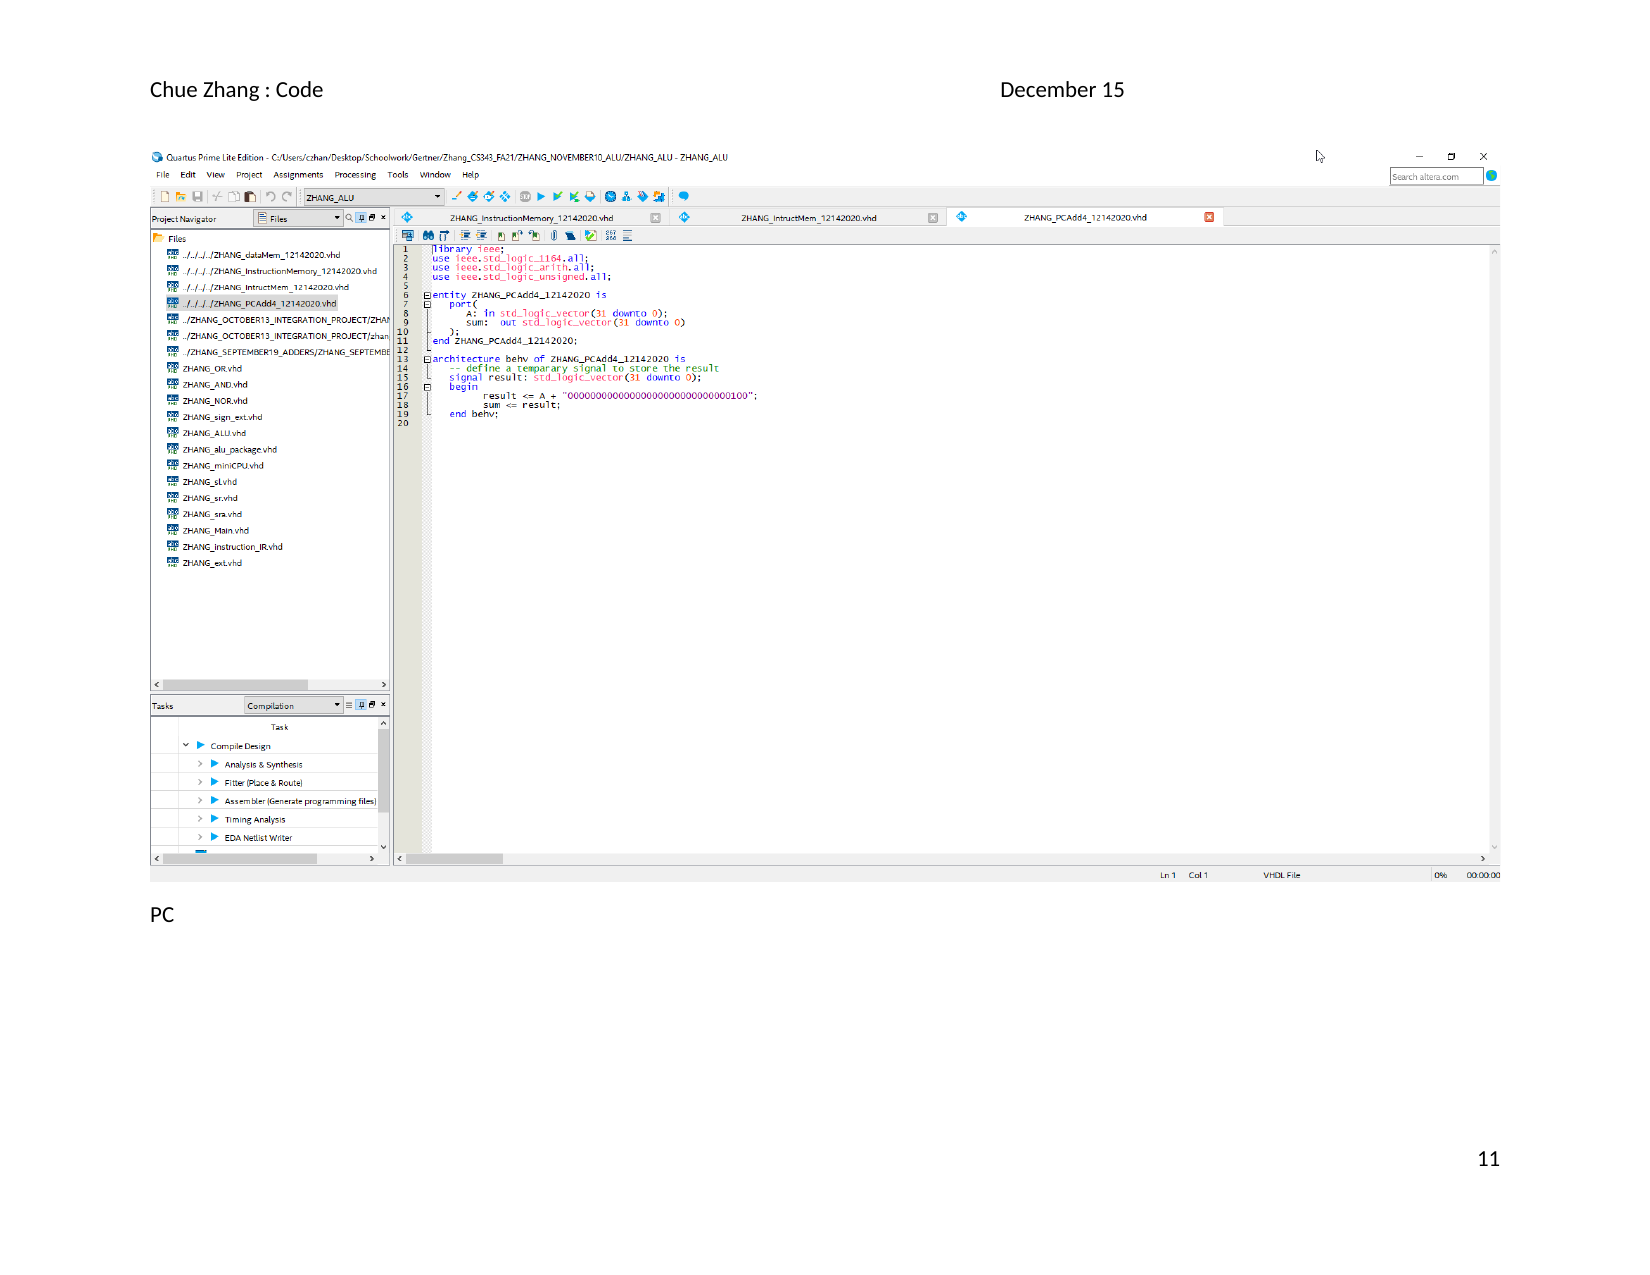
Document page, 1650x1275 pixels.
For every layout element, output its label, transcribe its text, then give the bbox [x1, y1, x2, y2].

picture [150, 150, 1500, 882]
text PC [150, 900, 1500, 928]
